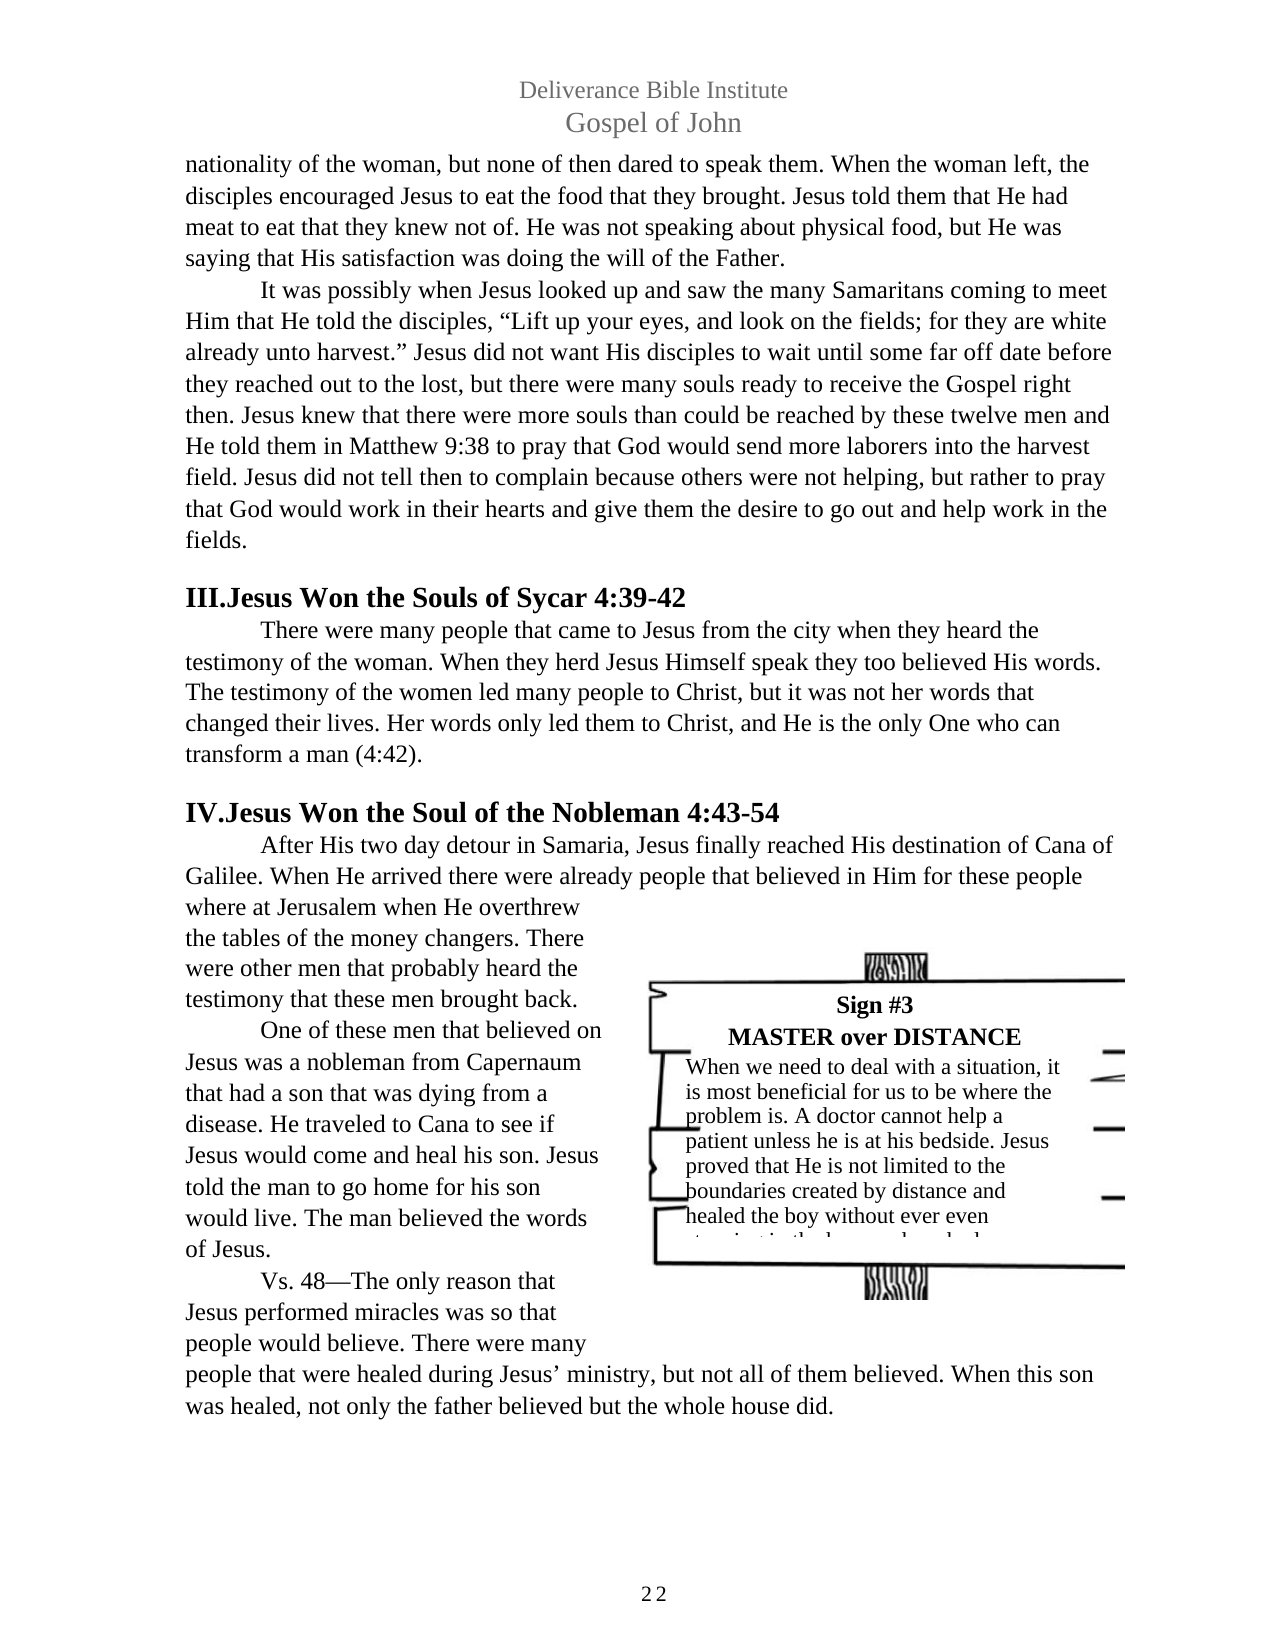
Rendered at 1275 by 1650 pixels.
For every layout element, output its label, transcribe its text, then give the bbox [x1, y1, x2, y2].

text 22 [170, 1582, 1137, 1606]
text After His two day detour in Samaria, Jesus finally reached His destination of Cana of Galilee. When He arrived there were already people that believed in Him for these people where at Jerusalem when He overthrew the tables of the money changers. There were other men that probably heard the testimony that these men brought back. [185, 829, 1122, 1014]
text nationality of the woman, but none of then dared to speak them. When the woman left, the disciples encouraged Jesus to eat the food that they brought. Jesus told them that He had meat to eat that they knew not of. He was not speaking about physical food, but He was saying that His satisfaction was doing the will of the Father. [185, 148, 1092, 273]
text III.Jesus Won the Souls of Sycar 4:39-42 [185, 581, 1137, 614]
text One of these men that believed on Jesus was a nobleman from Capernaum that had a son that was dying from a disease. He traveled to Cana to see if Jesus would come and heal his son. Jesus told the man to go home for his son would live. The man believed the words of Jesus. [185, 1014, 1137, 1264]
text Vs. 48—The only reason that Jesus performed miracles was so that people would believe. There were many people that were healed during Jesus’ ministry, but not all of them believed. When this son was healed, not only the father believed but the whole house did. [185, 1264, 1122, 1420]
text It was possibly when Jesus looked up and saw the many Samaritans coming to meet Him that He told the disciples, “Lift up your eyes, and look on the fields; for they are white already unto harvest.” Jesus did not want His disciples to wait until some far off date before they reached out to the lost, but there were many souls ready to receive the Gospel right then. Jesus knew that there were more souls than could be reached by these twelve men and He told them in Matthew 9:38 to pray that God would send more laborers into the harvest field. Jesus did not tell then to complain because others were not helping, but rather to pray that God would work in their hearts and give them the desire to go out and help work in the fields. [185, 273, 1122, 554]
text Deliverance Bible Institute [170, 75, 1137, 104]
text IV.Jesus Won the Soul of the Nobleman 4:43-54 [185, 796, 1137, 829]
text There were many people that came to Jesus from the city when they heard the testimony of the woman. When they herd Jesus Himself speak they too believed His words. The testimony of the women led many people to Christ, but it was not her words that changed their lives. Her words only led them to Christ, and He is the only One who can transform a man (4:42). [185, 614, 1107, 769]
text Gospel of John [170, 106, 1137, 139]
